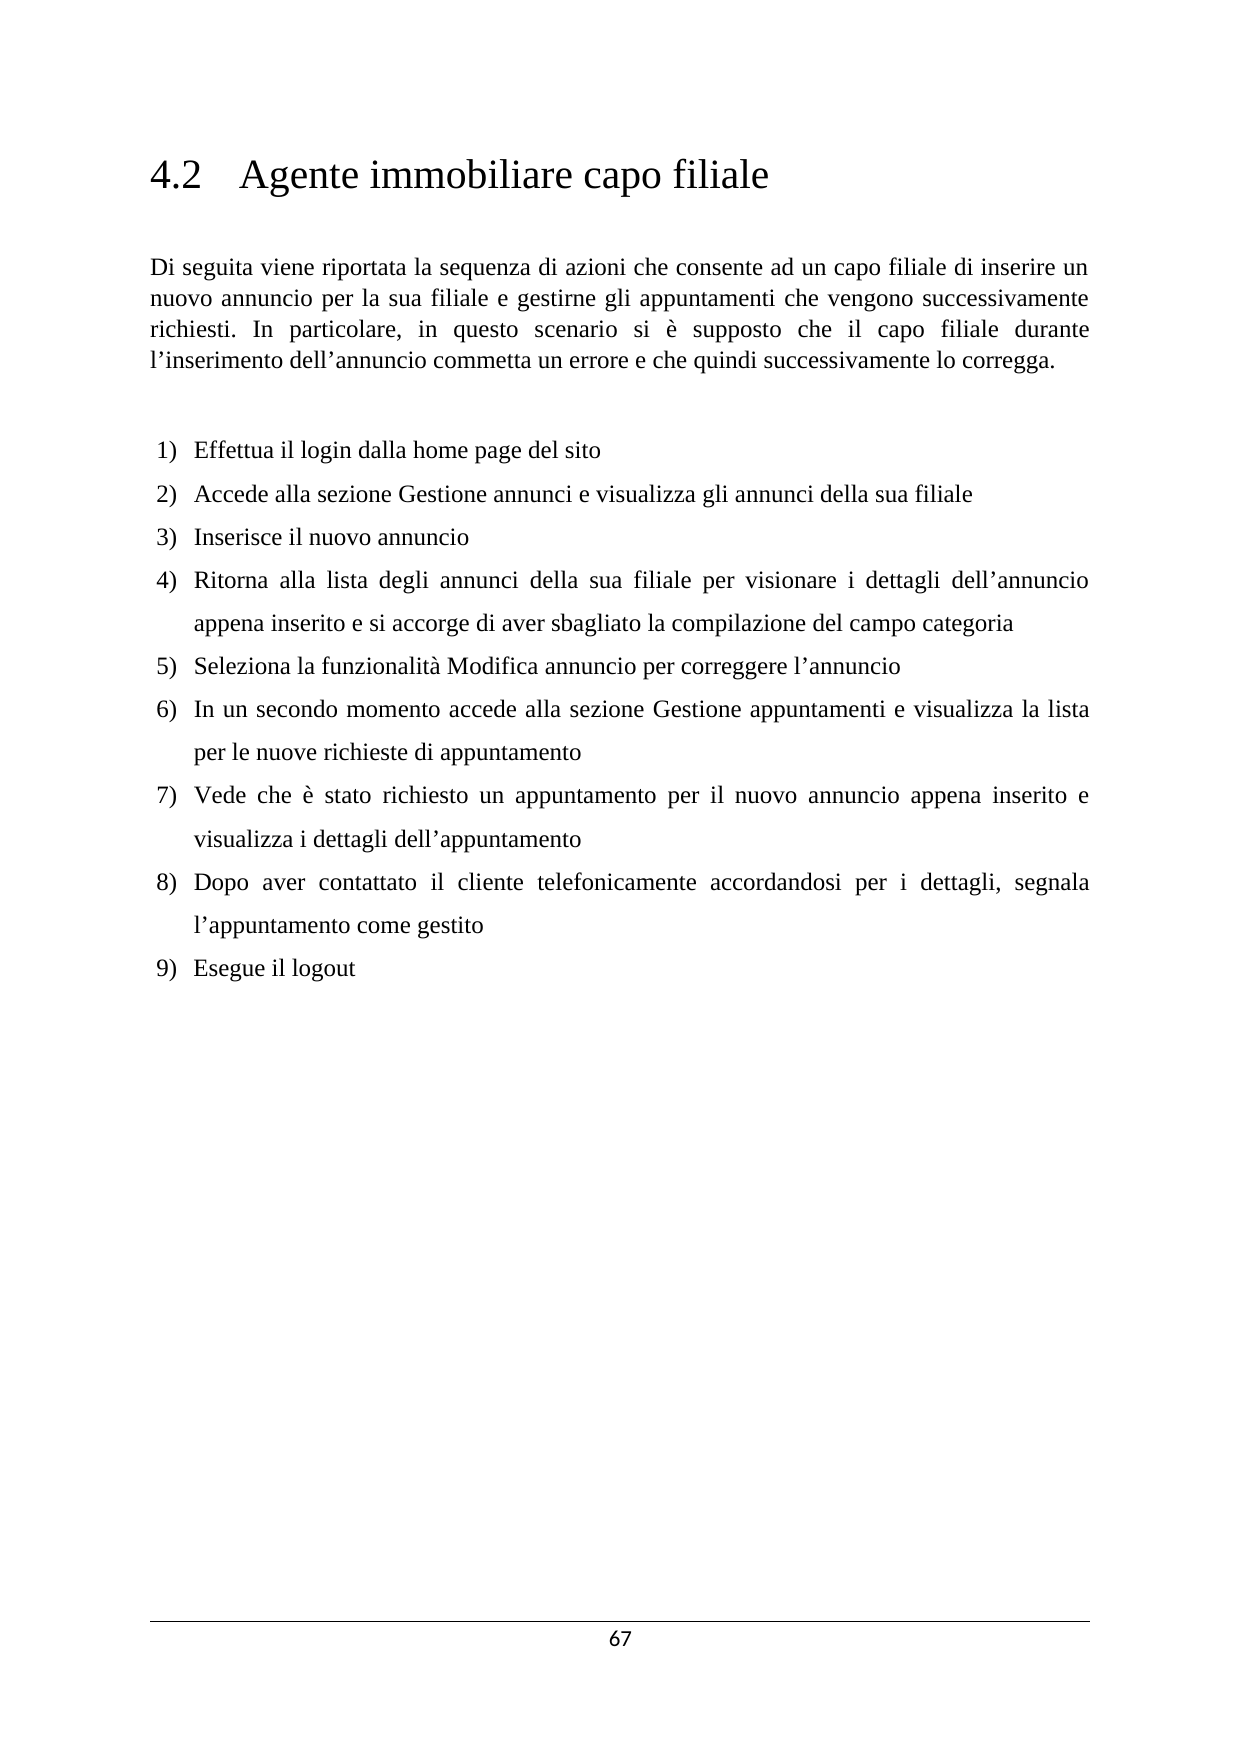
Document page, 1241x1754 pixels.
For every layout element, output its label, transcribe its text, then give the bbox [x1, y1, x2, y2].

list Seleziona la funzionalità Modifica annuncio per correggere l’annuncio [156, 651, 1090, 680]
list In un secondo momento accede alla sezione Gestione appuntamenti e visualizza la lista per le nuove richieste di appuntamento [156, 694, 1090, 766]
list Inserisce il nuovo annuncio [156, 522, 1090, 551]
list Effettua il login dalla home page del sito [156, 436, 1090, 464]
list Ritorna alla lista degli annunci della sua filiale per visionare i dettagli dell’annuncio appena inserito e si accorge di aver sbagliato la compilazione del campo categoria [156, 565, 1090, 637]
list Accede alla sezione Gestione annunci e visualizza gli annunci della sua filiale [156, 479, 1090, 507]
list Agente immobiliare capo filiale [150, 150, 1090, 198]
list Dopo aver contattato il cliente telefonicamente accordandosi per i dettagli, segnala l’appuntamento come gestito [156, 867, 1090, 939]
text Di seguita viene riportata la sequenza di azioni che consente ad un capo filiale di inserire un nuovo annuncio per la sua filiale e gestirne gli appuntamenti che vengono successivamente richiesti. In particolare, in questo scenario si è supposto che il capo filiale durante l’inserimento dell’annuncio commetta un errore e che quindi successivamente lo corregga. [150, 252, 1090, 373]
list Esegue il logout [156, 953, 1090, 982]
list Vede che è stato richiesto un appuntamento per il nuovo annuncio appena inserito e visualizza i dettagli dell’appuntamento [156, 781, 1090, 852]
